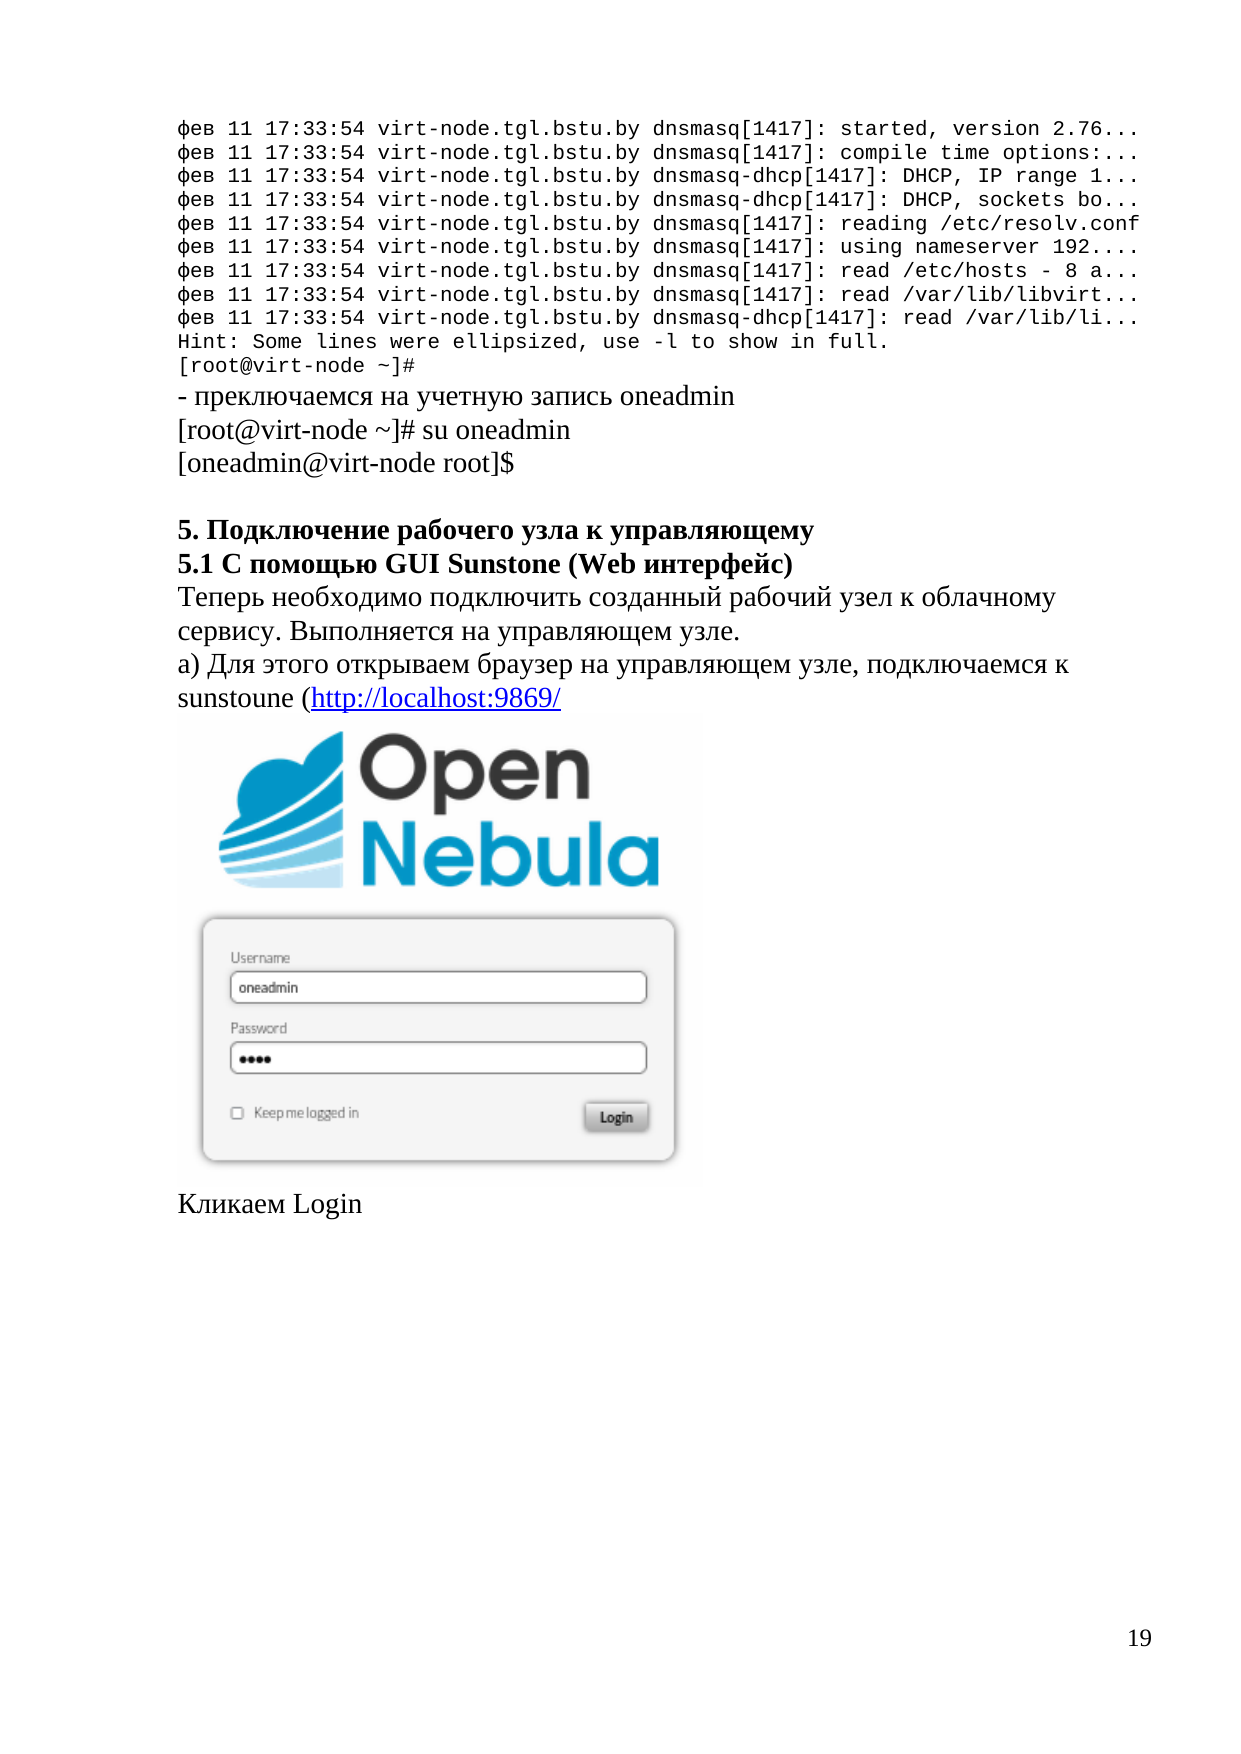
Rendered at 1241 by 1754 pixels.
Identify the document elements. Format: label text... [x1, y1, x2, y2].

text а) Для этого открываем браузер на управляющем узле, подключаемся к sunstoune (http://localhost:9869/ [177, 647, 1152, 714]
text 5.1 С помощью GUI Sunstone (Web интерфейс) [177, 546, 1152, 579]
text фев 11 17:33:54 virt-node.tgl.bstu.by dnsmasq[1417]: read /etc/hosts - 8 a... [177, 260, 1152, 284]
text фев 11 17:33:54 virt-node.tgl.bstu.by dnsmasq-dhcp[1417]: read /var/lib/li... [177, 307, 1152, 331]
text фев 11 17:33:54 virt-node.tgl.bstu.by dnsmasq-dhcp[1417]: DHCP, sockets bo... [177, 189, 1152, 213]
picture [177, 713, 704, 1187]
text фев 11 17:33:54 virt-node.tgl.bstu.by dnsmasq[1417]: read /var/lib/libvirt... [177, 284, 1152, 307]
text фев 11 17:33:54 virt-node.tgl.bstu.by dnsmasq[1417]: compile time options:... [177, 142, 1152, 165]
text Теперь необходимо подключить созданный рабочий узел к облачному сервису. Выполняется на управляющем узле. [177, 579, 1152, 647]
text Кликаем Login [177, 1186, 1152, 1220]
text фев 11 17:33:54 virt-node.tgl.bstu.by dnsmasq[1417]: using nameserver 192.... [177, 236, 1152, 260]
text [oneadmin@virt-node root]$ [177, 445, 1152, 479]
text фев 11 17:33:54 virt-node.tgl.bstu.by dnsmasq[1417]: reading /etc/resolv.conf [177, 213, 1152, 236]
text [root@virt-node ~]# [177, 354, 1152, 378]
text 5. Подключение рабочего узла к управляющему [177, 512, 1152, 546]
text Hint: Some lines were ellipsized, use -l to show in full. [177, 331, 1152, 354]
text - преключаемся на учетную запись oneadmin [177, 378, 1152, 412]
text фев 11 17:33:54 virt-node.tgl.bstu.by dnsmasq-dhcp[1417]: DHCP, IP range 1... [177, 165, 1152, 189]
text [root@virt-node ~]# su oneadmin [177, 412, 1152, 445]
text фев 11 17:33:54 virt-node.tgl.bstu.by dnsmasq[1417]: started, version 2.76... [177, 118, 1152, 142]
